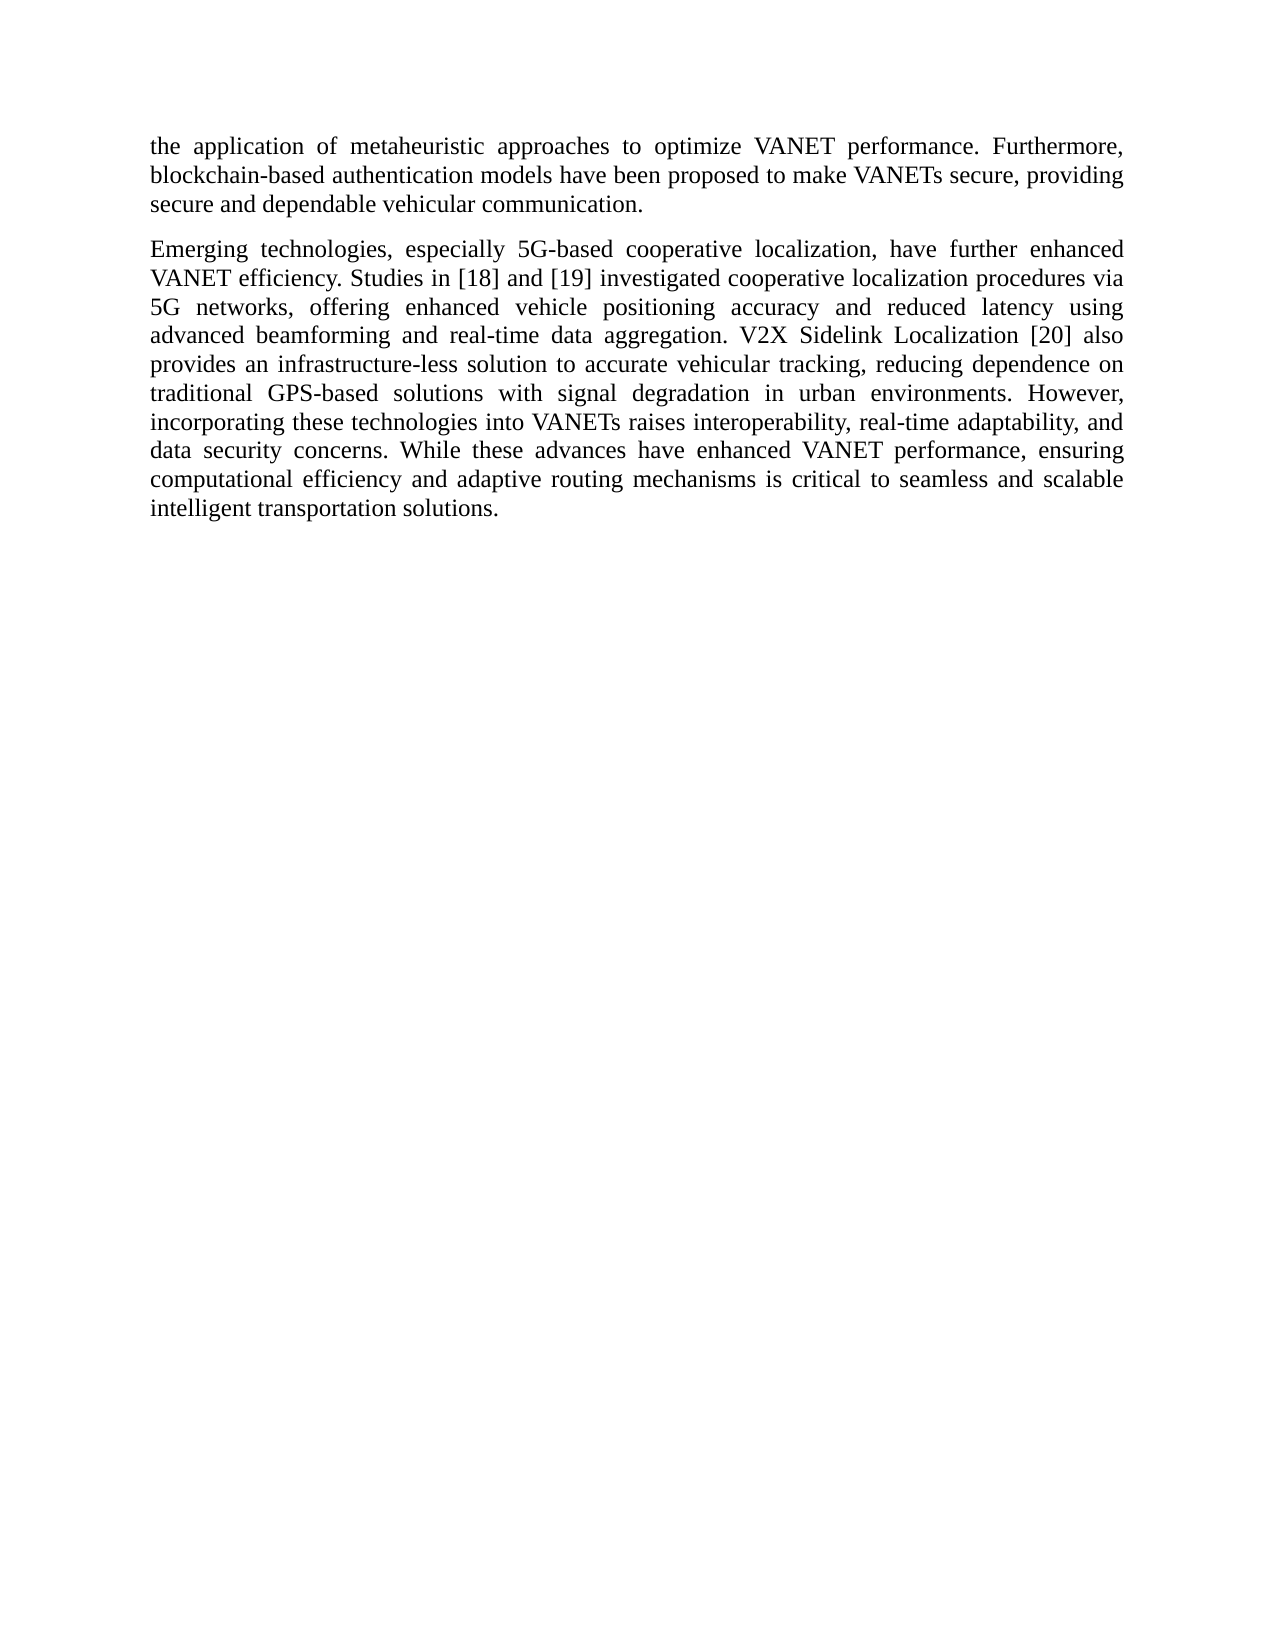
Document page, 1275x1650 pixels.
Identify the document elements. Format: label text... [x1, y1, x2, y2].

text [150, 131, 1125, 217]
text Emerging technologies, especially 5G-based cooperative localization, have further enhanced VANET efficiency. Studies in [18] and [19] investigated cooperative localization procedures via 5G networks, offering enhanced vehicle positioning accuracy and reduced latency using advanced beamforming and real-time data aggregation. V2X Sidelink Localization [20] also provides an infrastructure-less solution to accurate vehicular tracking, reducing dependence on traditional GPS-based solutions with signal degradation in urban environments. However, incorporating these technologies into VANETs raises interoperability, real-time adaptability, and data security concerns. While these advances have enhanced VANET performance, ensuring computational efficiency and adaptive routing mechanisms is critical to seamless and scalable intelligent transportation solutions. [150, 234, 1125, 522]
